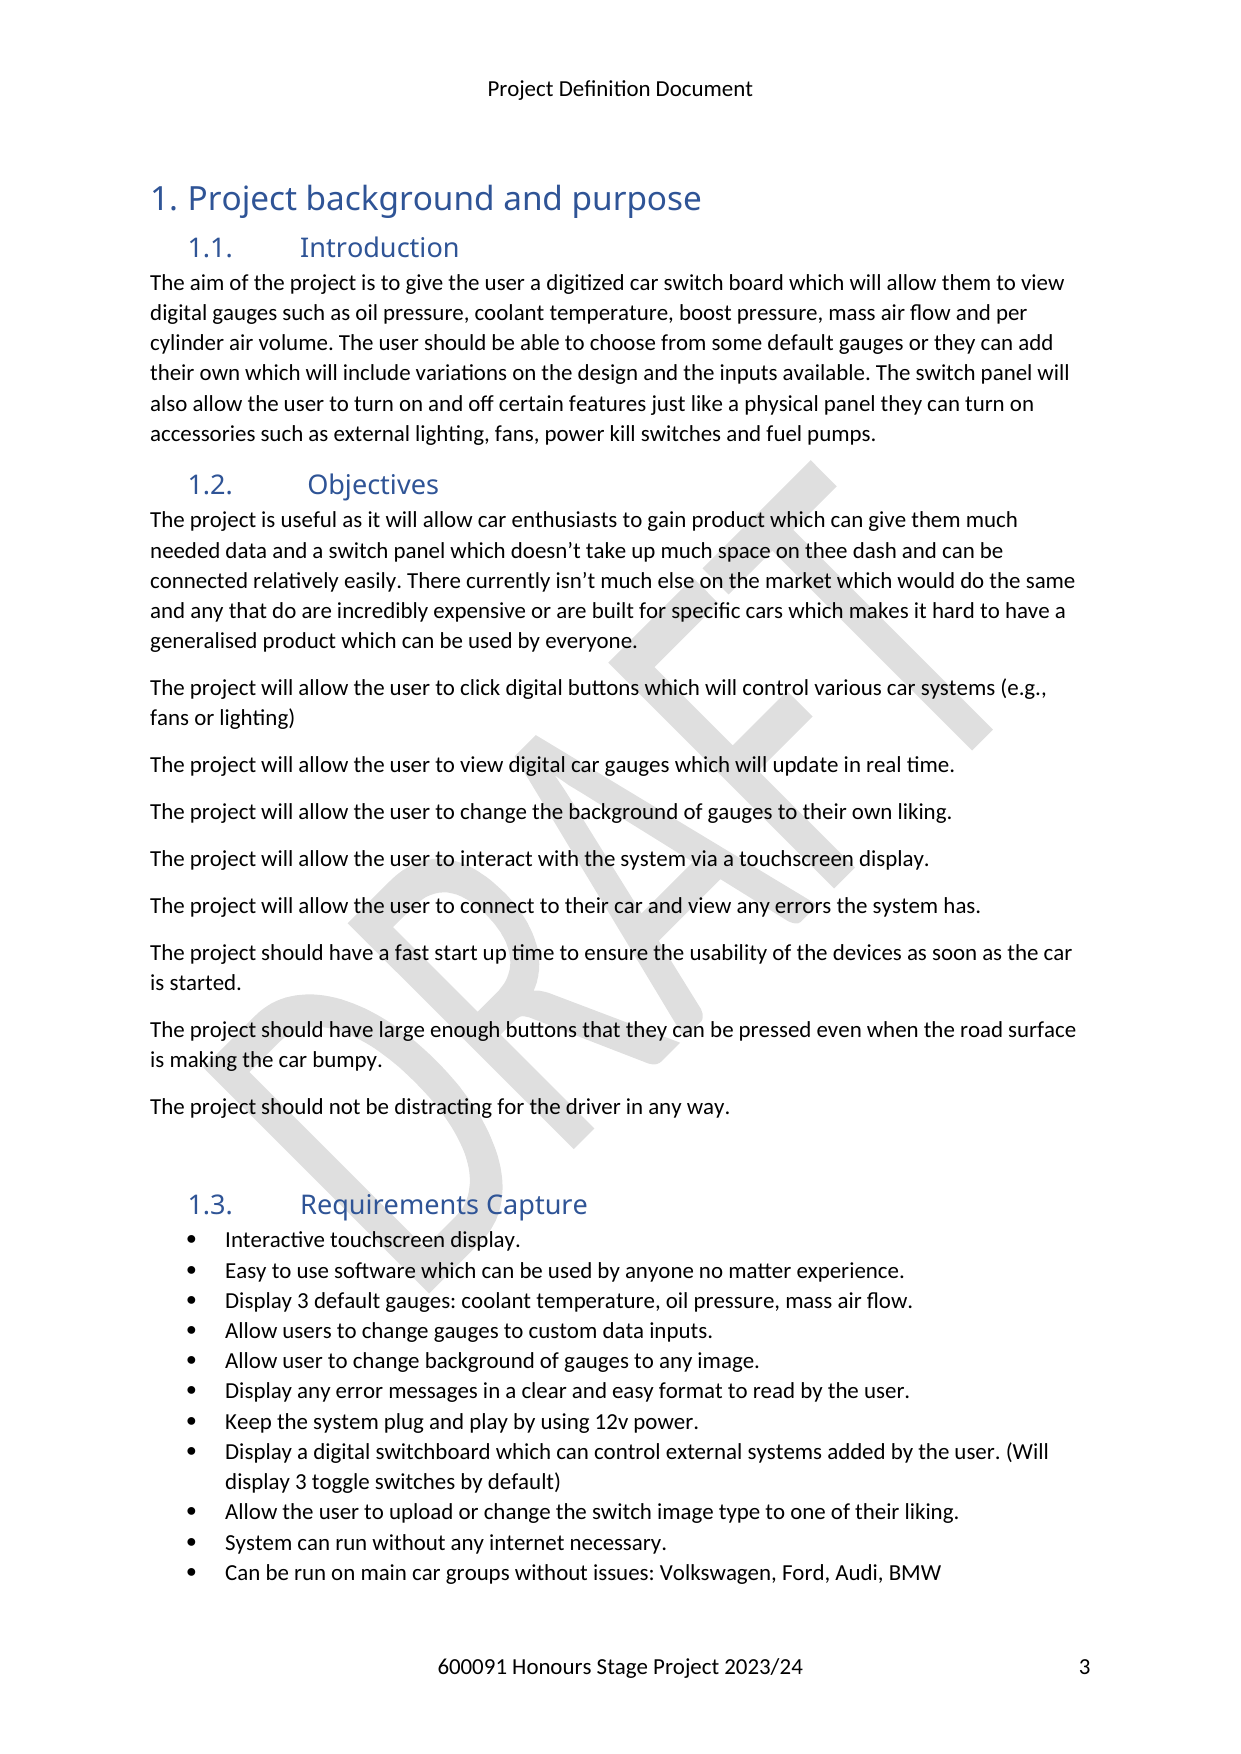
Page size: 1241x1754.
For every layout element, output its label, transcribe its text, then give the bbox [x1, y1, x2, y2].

subtitle Project background and purpose [150, 175, 1090, 220]
text The project will allow the user to click digital buttons which will control various car systems (e.g., fans or lighting) [150, 673, 1090, 732]
list Display 3 default gauges: coolant temperature, oil pressure, mass air flow. [187, 1286, 1090, 1314]
list Display any error messages in a clear and easy format to read by the user. [187, 1377, 1090, 1405]
subtitle Introduction [187, 228, 1090, 265]
subtitle Objectives [187, 466, 1090, 503]
text The project will allow the user to change the background of gauges to their own liking. [150, 797, 1090, 825]
text The project will allow the user to interact with the system via a touchscreen display. [150, 844, 1090, 872]
list Display a digital switchboard which can control external systems added by the user. (Will display 3 toggle switches by default) [187, 1437, 1090, 1495]
text The aim of the project is to give the user a digitized car switch board which will allow them to view digital gauges such as oil pressure, coolant temperature, boost pressure, mass air flow and per cylinder air volume. The user should be able to choose from some default gauges or they can add their own which will include variations on the design and the inputs available. The switch panel will also allow the user to turn on and off certain features just like a physical panel they can turn on accessories such as external lighting, fans, power kill switches and fuel pumps. [150, 268, 1090, 447]
list Easy to use software which can be used by anyone no matter experience. [187, 1256, 1090, 1284]
list Allow user to change background of gauges to any image. [187, 1346, 1090, 1374]
list Interactive touchscreen display. [187, 1226, 1090, 1254]
list Allow users to change gauges to custom data inputs. [187, 1316, 1090, 1344]
text The project should not be distracting for the driver in any way. [150, 1092, 1090, 1120]
text The project is useful as it will allow car enthusiasts to gain product which can give them much needed data and a switch panel which doesn’t take up much space on thee dash and can be connected relatively easily. There currently isn’t much else on the market which would do the same and any that do are incredibly expensive or are built for specific cars which makes it hard to have a generalised product which can be used by everyone. [150, 506, 1090, 654]
text The project should have large enough buttons that they can be pressed even when the road surface is making the car bumpy. [150, 1015, 1090, 1073]
text The project should have a fast start up time to ensure the usability of the devices as soon as the car is started. [150, 938, 1090, 996]
subtitle Requirements Capture [187, 1186, 1090, 1223]
text The project will allow the user to connect to their car and view any errors the system has. [150, 891, 1090, 919]
text The project will allow the user to view digital car gauges which will update in real time. [150, 750, 1090, 778]
list Can be run on main car groups without issues: Volkswagen, Ford, Audi, BMW [187, 1558, 1090, 1586]
list System can run without any internet necessary. [187, 1528, 1090, 1556]
list Allow the user to upload or change the switch image type to one of their liking. [187, 1497, 1090, 1526]
list Keep the system plug and play by using 12v power. [187, 1407, 1090, 1435]
